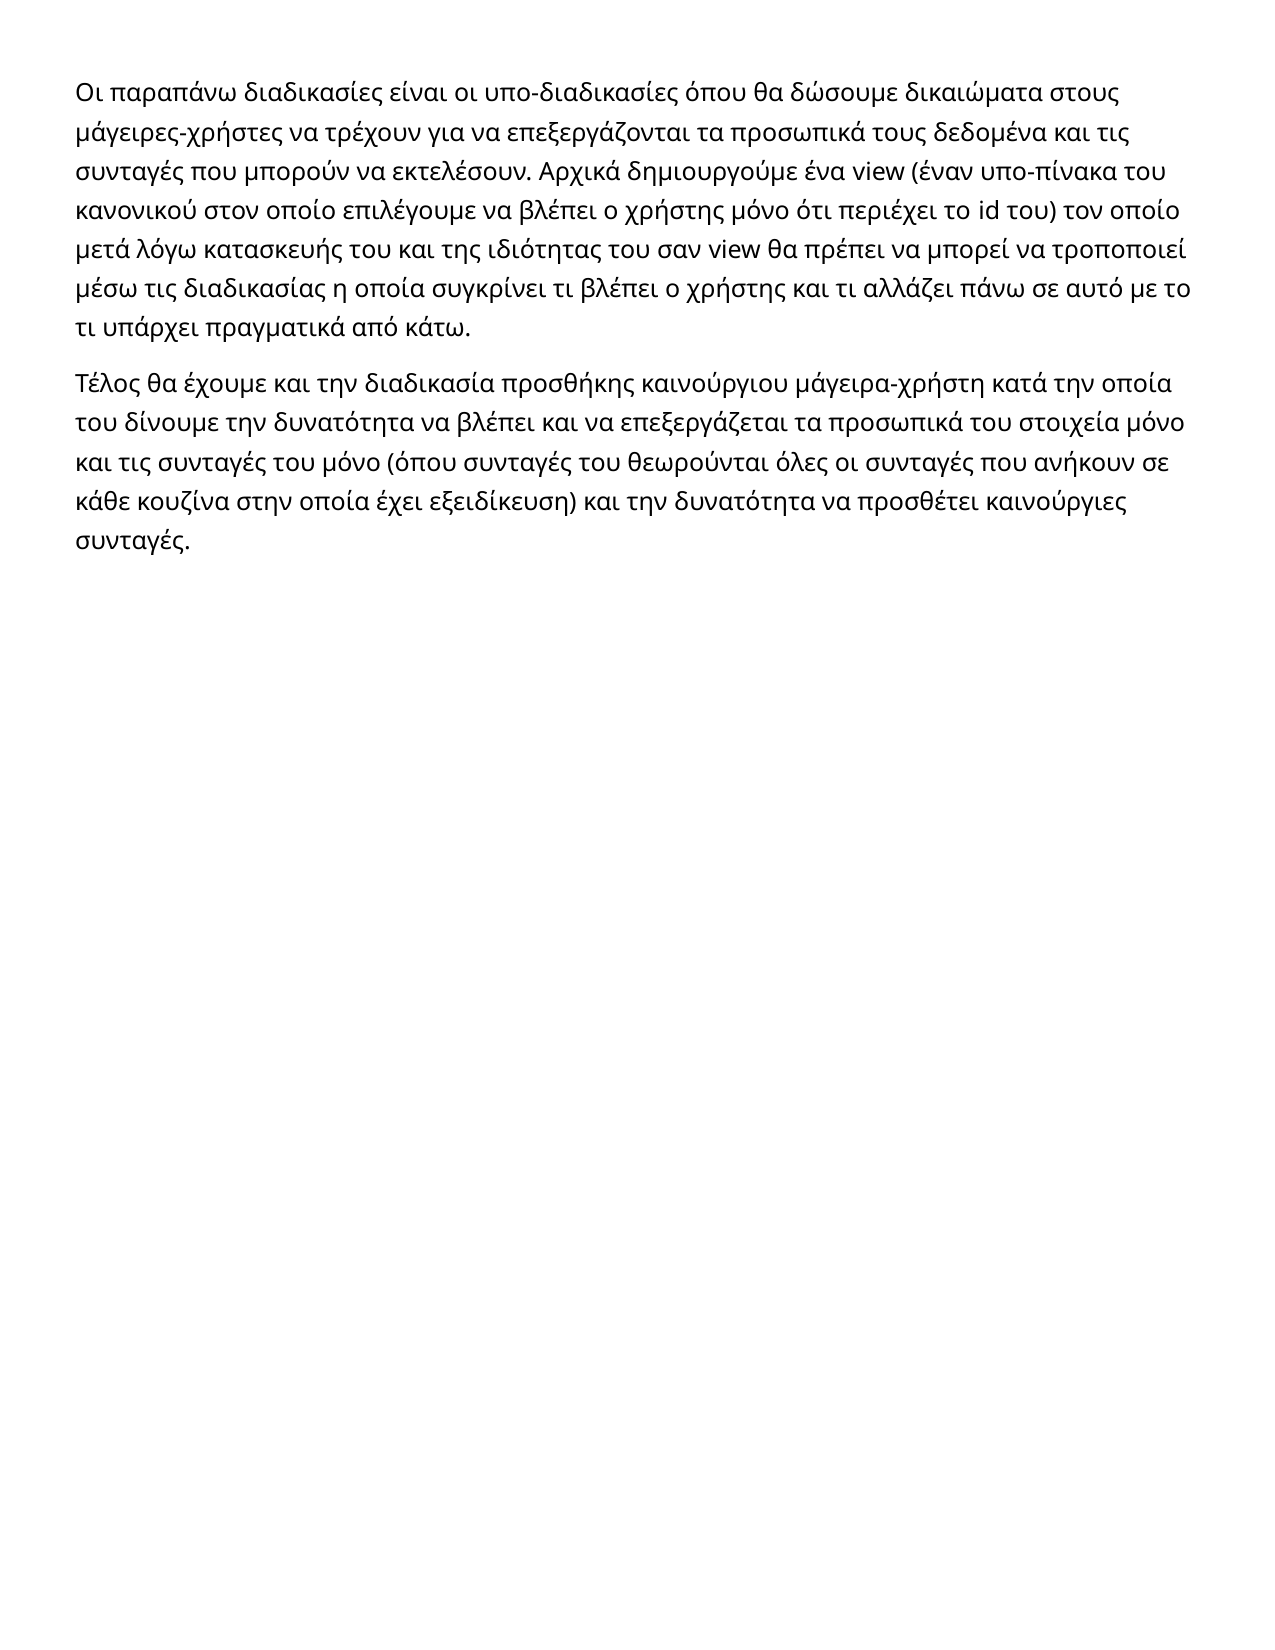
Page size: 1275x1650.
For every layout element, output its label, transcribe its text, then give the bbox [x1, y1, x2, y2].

text Τέλος θα έχουμε και την διαδικασία προσθήκης καινούργιου μάγειρα-χρήστη κατά την οποία του δίνουμε την δυνατότητα να βλέπει και να επεξεργάζεται τα προσωπικά του στοιχεία μόνο και τις συνταγές του μόνο (όπου συνταγές του θεωρούνται όλες οι συνταγές που ανήκουν σε κάθε κουζίνα στην οποία έχει εξειδίκευση) και την δυνατότητα να προσθέτει καινούργιες συνταγές. [75, 366, 1200, 557]
text Οι παραπάνω διαδικασίες είναι οι υπο-διαδικασίες όπου θα δώσουμε δικαιώματα στους μάγειρες-χρήστες να τρέχουν για να επεξεργάζονται τα προσωπικά τους δεδομένα και τις συνταγές που μπορούν να εκτελέσουν. Αρχικά δημιουργούμε ένα view (έναν υπο-πίνακα του κανονικού στον οποίο επιλέγουμε να βλέπει ο χρήστης μόνο ότι περιέχει το id του) τον οποίο μετά λόγω κατασκευής του και της ιδιότητας του σαν view θα πρέπει να μπορεί να τροποποιεί μέσω τις διαδικασίας η οποία συγκρίνει τι βλέπει ο χρήστης και τι αλλάζει πάνω σε αυτό με το τι υπάρχει πραγματικά από κάτω. [75, 75, 1200, 344]
